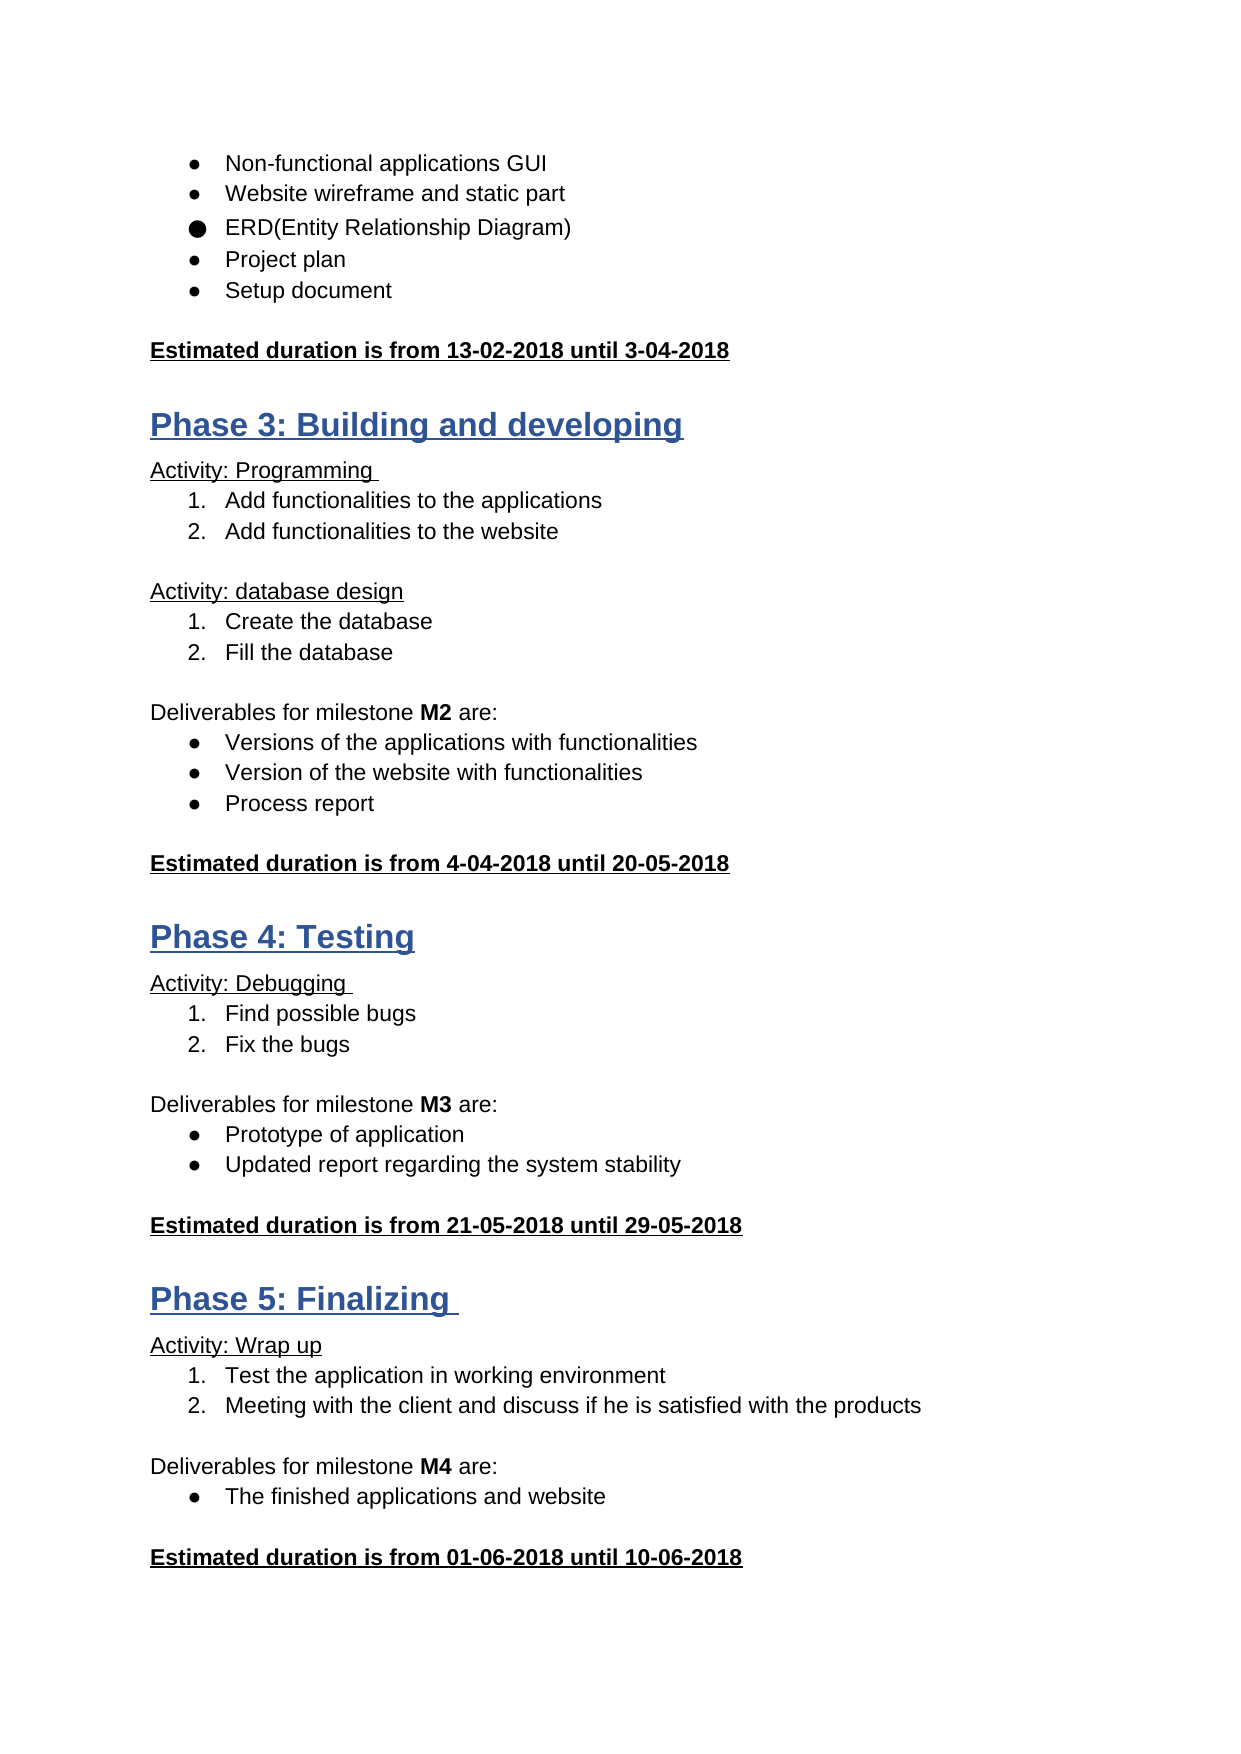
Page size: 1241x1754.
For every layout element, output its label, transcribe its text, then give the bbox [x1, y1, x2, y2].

list The finished applications and website [187, 1483, 1090, 1509]
list Project plan [187, 246, 1090, 273]
list Create the database [187, 608, 1090, 634]
list Website wireframe and static part [187, 180, 1090, 207]
subtitle Phase 5: Finalizing [150, 1279, 1090, 1318]
list Prototype of application [187, 1121, 1090, 1147]
list Process report [187, 789, 1090, 816]
list Fix the bugs [187, 1031, 1090, 1057]
list Add functionalities to the website [187, 518, 1090, 544]
text Deliverables for milestone M2 are: [150, 699, 1090, 725]
list Non-functional applications GUI [187, 150, 1090, 176]
text Estimated duration is from 13-02-2018 until 3-04-2018 [150, 337, 1090, 363]
text Activity: Debugging [150, 970, 1090, 996]
text Deliverables for milestone M3 are: [150, 1091, 1090, 1117]
list Test the application in working environment [187, 1362, 1090, 1388]
text Activity: Wrap up [150, 1332, 1090, 1358]
text Deliverables for milestone M4 are: [150, 1453, 1090, 1479]
list Updated report regarding the system stability [187, 1151, 1090, 1178]
list Setup document [187, 277, 1090, 303]
text Estimated duration is from 4-04-2018 until 20-05-2018 [150, 850, 1090, 876]
text Estimated duration is from 21-05-2018 until 29-05-2018 [150, 1212, 1090, 1238]
list Add functionalities to the applications [187, 487, 1090, 514]
list Meeting with the client and discuss if he is satisfied with the products [187, 1392, 1090, 1419]
list ERD(Entity Relationship Diagram) [187, 210, 1090, 242]
list Fill the database [187, 638, 1090, 665]
text Activity: Programming [150, 457, 1090, 483]
text Activity: database design [150, 578, 1090, 604]
subtitle Phase 4: Testing [150, 918, 1090, 956]
list Version of the website with functionalities [187, 759, 1090, 786]
list Find possible bugs [187, 1000, 1090, 1027]
list Versions of the applications with functionalities [187, 729, 1090, 755]
subtitle Phase 3: Building and developing [150, 405, 1090, 443]
text Estimated duration is from 01-06-2018 until 10-06-2018 [150, 1543, 1090, 1570]
